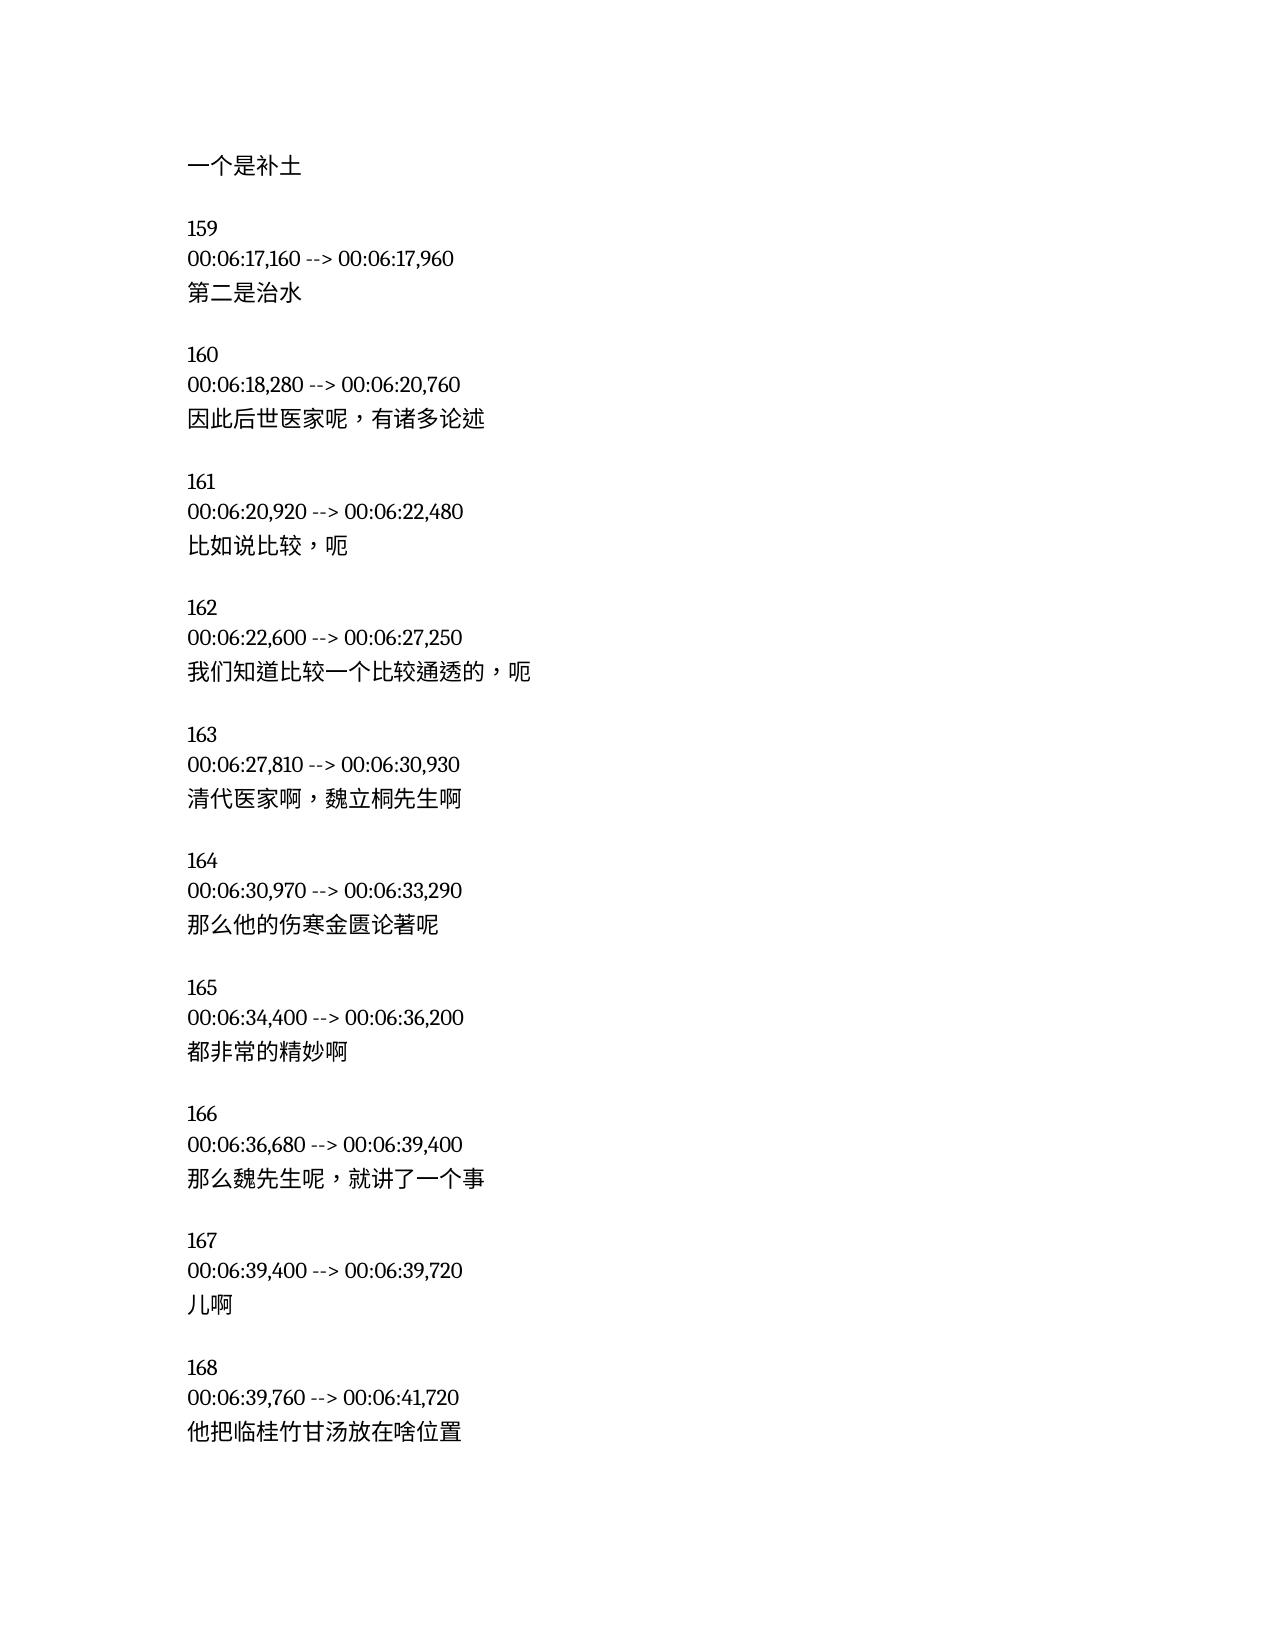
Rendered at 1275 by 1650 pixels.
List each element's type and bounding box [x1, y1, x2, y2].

text [187, 150, 1087, 1477]
